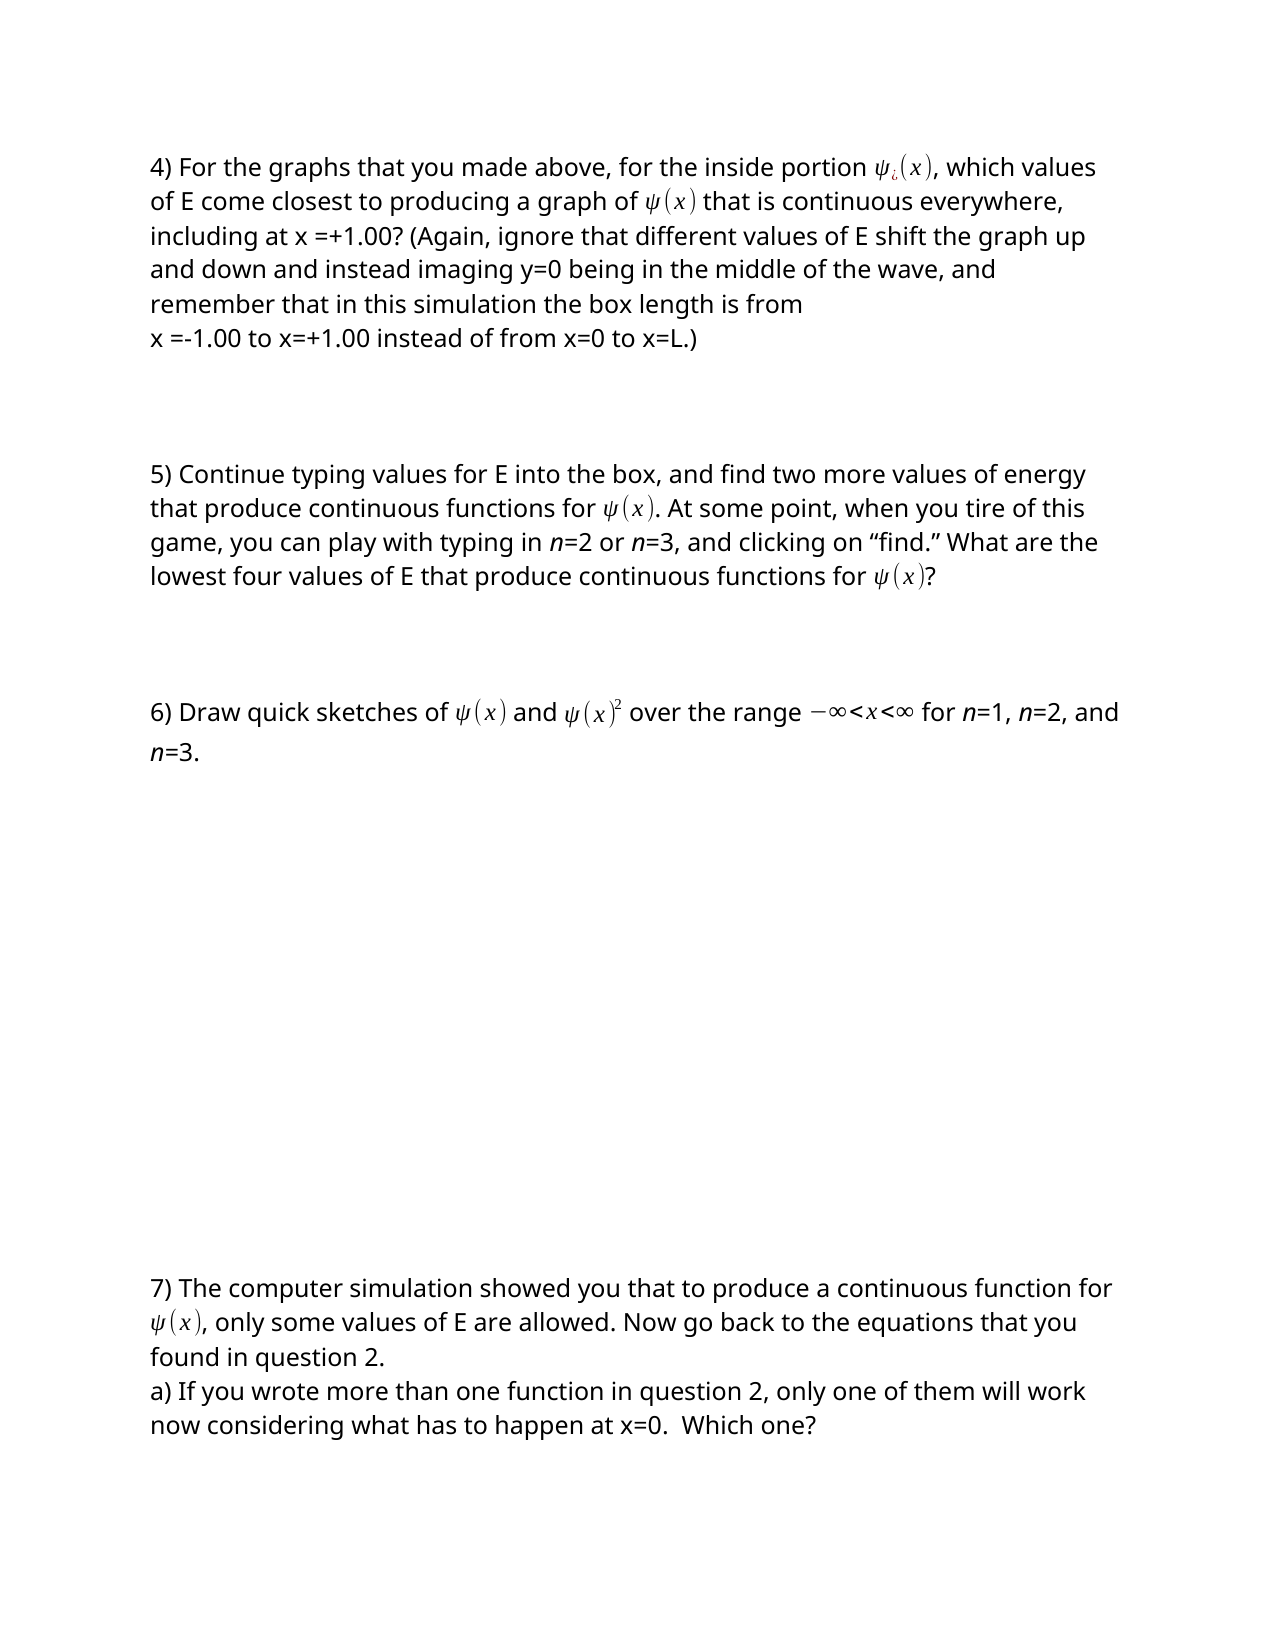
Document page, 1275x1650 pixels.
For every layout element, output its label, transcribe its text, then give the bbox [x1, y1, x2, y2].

text a) If you wrote more than one function in question 2, only one of them will work now considering what has to happen at x=0. Which one? [150, 1373, 1125, 1441]
text x =-1.00 to x=+1.00 instead of from x=0 to x=L.) [150, 320, 1125, 354]
text 6) Draw quick sketches of and over the range for n=1, n=2, and n=3. [150, 695, 1125, 768]
text 4) For the graphs that you made above, for the inside portion , which values of E come closest to producing a graph of that is continuous everywhere, including at x =+1.00? (Again, ignore that different values of E shift the graph up and down and instead imaging y=0 being in the middle of the wave, and remember that in this simulation the box length is from [150, 150, 1125, 320]
text 5) Continue typing values for E into the box, and find two more values of energy that produce continuous functions for . At some point, when you tire of this game, you can play with typing in n=2 or n=3, and clicking on “find.” What are the lowest four values of E that produce continuous functions for ? [150, 457, 1125, 593]
text 7) The computer simulation showed you that to produce a continuous function for , only some values of E are allowed. Now go back to the equations that you found in question 2. [150, 1271, 1125, 1373]
